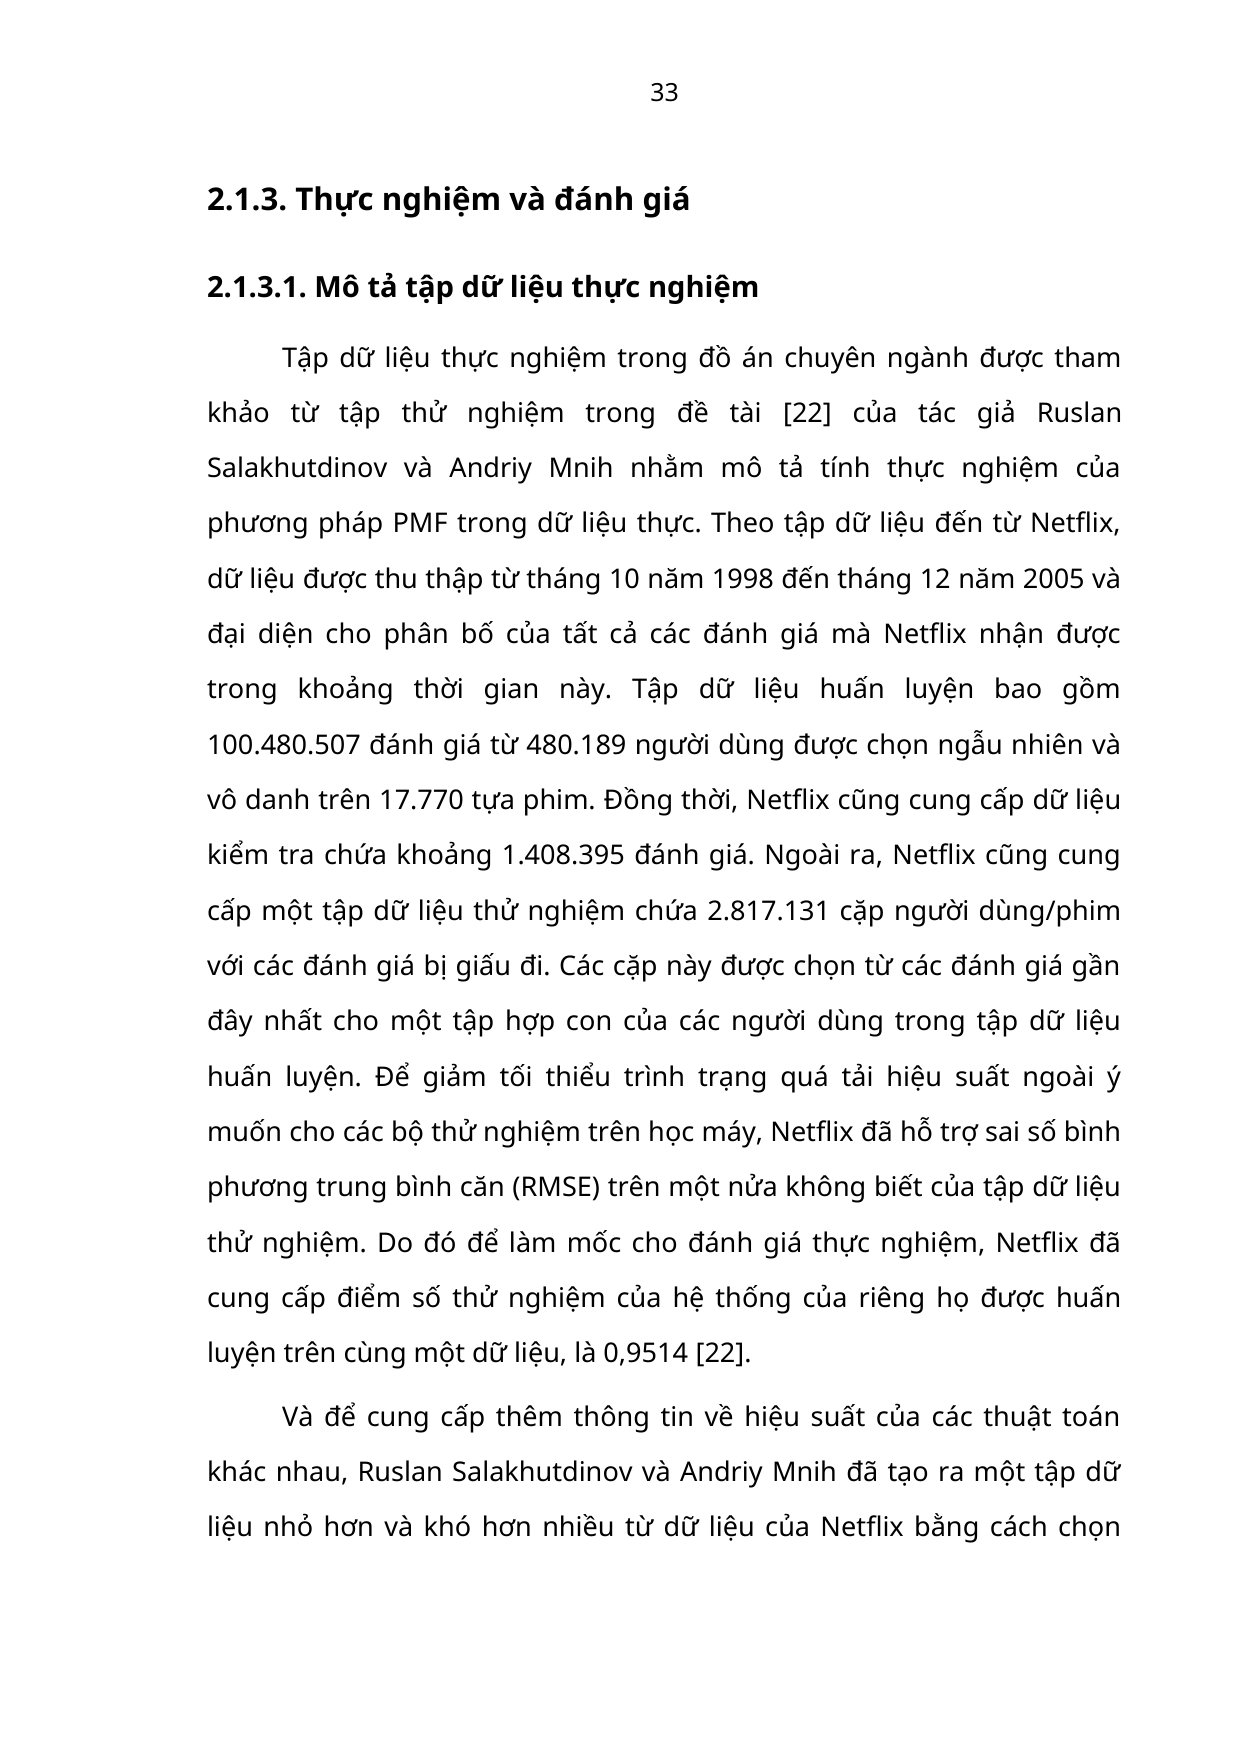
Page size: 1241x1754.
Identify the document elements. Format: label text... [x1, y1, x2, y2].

subtitle 2.1.3.1. Mô tả tập dữ liệu thực nghiệm [207, 266, 1122, 306]
text Tập dữ liệu thực nghiệm trong đồ án chuyên ngành được tham khảo từ tập thử nghiệm trong đề tài của tác giả Ruslan Salakhutdinov và Andriy Mnih nhằm mô tả tính thực nghiệm của phương pháp PMF trong dữ liệu thực. Theo tập dữ liệu đến từ Netflix, dữ liệu được thu thập từ tháng 10 năm 1998 đến tháng 12 năm 2005 và đại diện cho phân bố của tất cả các đánh giá mà Netflix nhận được trong khoảng thời gian này. Tập dữ liệu huấn luyện bao gồm 100.480.507 đánh giá từ 480.189 người dùng được chọn ngẫu nhiên và vô danh trên 17.770 tựa phim. Đồng thời, Netflix cũng cung cấp dữ liệu kiểm tra chứa khoảng 1.408.395 đánh giá. Ngoài ra, Netflix cũng cung cấp một tập dữ liệu thử nghiệm chứa 2.817.131 cặp người dùng/phim với các đánh giá bị giấu đi. Các cặp này được chọn từ các đánh giá gần đây nhất cho một tập hợp con của các người dùng trong tập dữ liệu huấn luyện. Để giảm tối thiểu trình trạng quá tải hiệu suất ngoài ý muốn cho các bộ thử nghiệm trên học máy, Netflix đã hỗ trợ sai số bình phương trung bình căn (RMSE) trên một nửa không biết của tập dữ liệu thử nghiệm. Do đó để làm mốc cho đánh giá thực nghiệm, Netflix đã cung cấp điểm số thử nghiệm của hệ thống của riêng họ được huấn luyện trên cùng một dữ liệu, là 0,9514 . [207, 338, 1122, 1371]
subtitle 2.1.3. Thực nghiệm và đánh giá [207, 177, 1122, 220]
